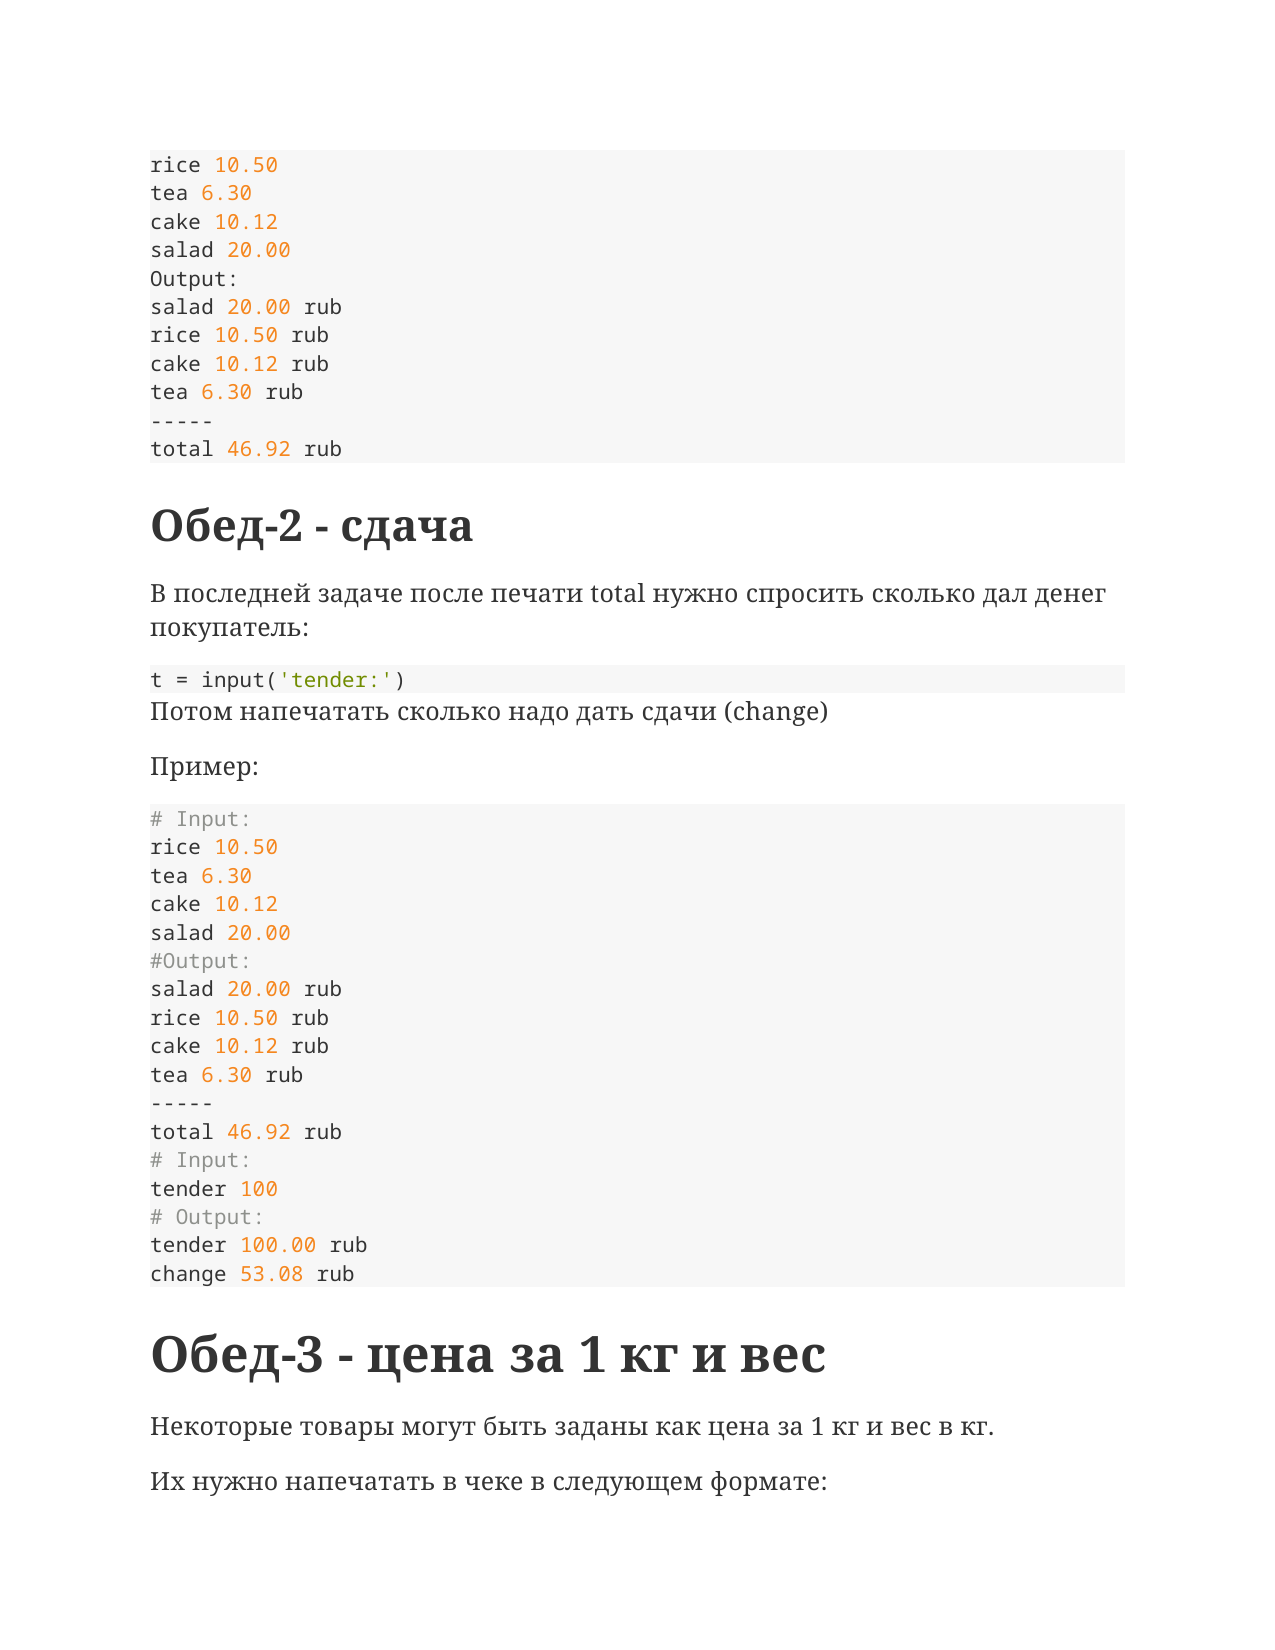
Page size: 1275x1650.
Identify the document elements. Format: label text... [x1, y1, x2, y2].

text change 53.08 rub [150, 1259, 1125, 1287]
text Пример: [150, 749, 1125, 783]
text # Input: [150, 804, 1125, 832]
text tender 100 [150, 1174, 1125, 1202]
text rice 10.50 rub [150, 321, 1125, 349]
text rice 10.50 rub [150, 1003, 1125, 1031]
text cake 10.12 [150, 207, 1125, 235]
text Обед-2 - сдача [150, 495, 1125, 554]
text cake 10.12 rub [150, 349, 1125, 377]
text total 46.92 rub [150, 1117, 1125, 1145]
text tea 6.30 rub [150, 377, 1125, 406]
text ----- [150, 1088, 1125, 1117]
text Потом напечатать сколько надо дать сдачи (change) [150, 693, 1125, 727]
text ----- [150, 406, 1125, 434]
text # Output: [150, 1202, 1125, 1231]
text В последней задаче после печати total нужно спросить сколько дал денег покупатель: [150, 576, 1125, 644]
text rice 10.50 [150, 832, 1125, 861]
text rice 10.50 [150, 150, 1125, 178]
text Некоторые товары могут быть заданы как цена за 1 кг и вес в кг. [150, 1409, 1125, 1443]
text Output: [150, 264, 1125, 292]
text cake 10.12 [150, 889, 1125, 918]
text salad 20.00 rub [150, 974, 1125, 1003]
text tea 6.30 rub [150, 1060, 1125, 1088]
text Их нужно напечатать в чеке в следующем формате: [150, 1464, 1125, 1498]
text tea 6.30 [150, 861, 1125, 889]
text total 46.92 rub [150, 434, 1125, 463]
text salad 20.00 [150, 918, 1125, 946]
text cake 10.12 rub [150, 1031, 1125, 1060]
text salad 20.00 [150, 235, 1125, 264]
text #Output: [150, 946, 1125, 974]
text tender 100.00 rub [150, 1231, 1125, 1259]
text Обед-3 - цена за 1 кг и вес [150, 1319, 1125, 1387]
text # Input: [150, 1145, 1125, 1174]
text salad 20.00 rub [150, 292, 1125, 321]
text t = input('tender:') [150, 665, 1125, 693]
text tea 6.30 [150, 178, 1125, 207]
